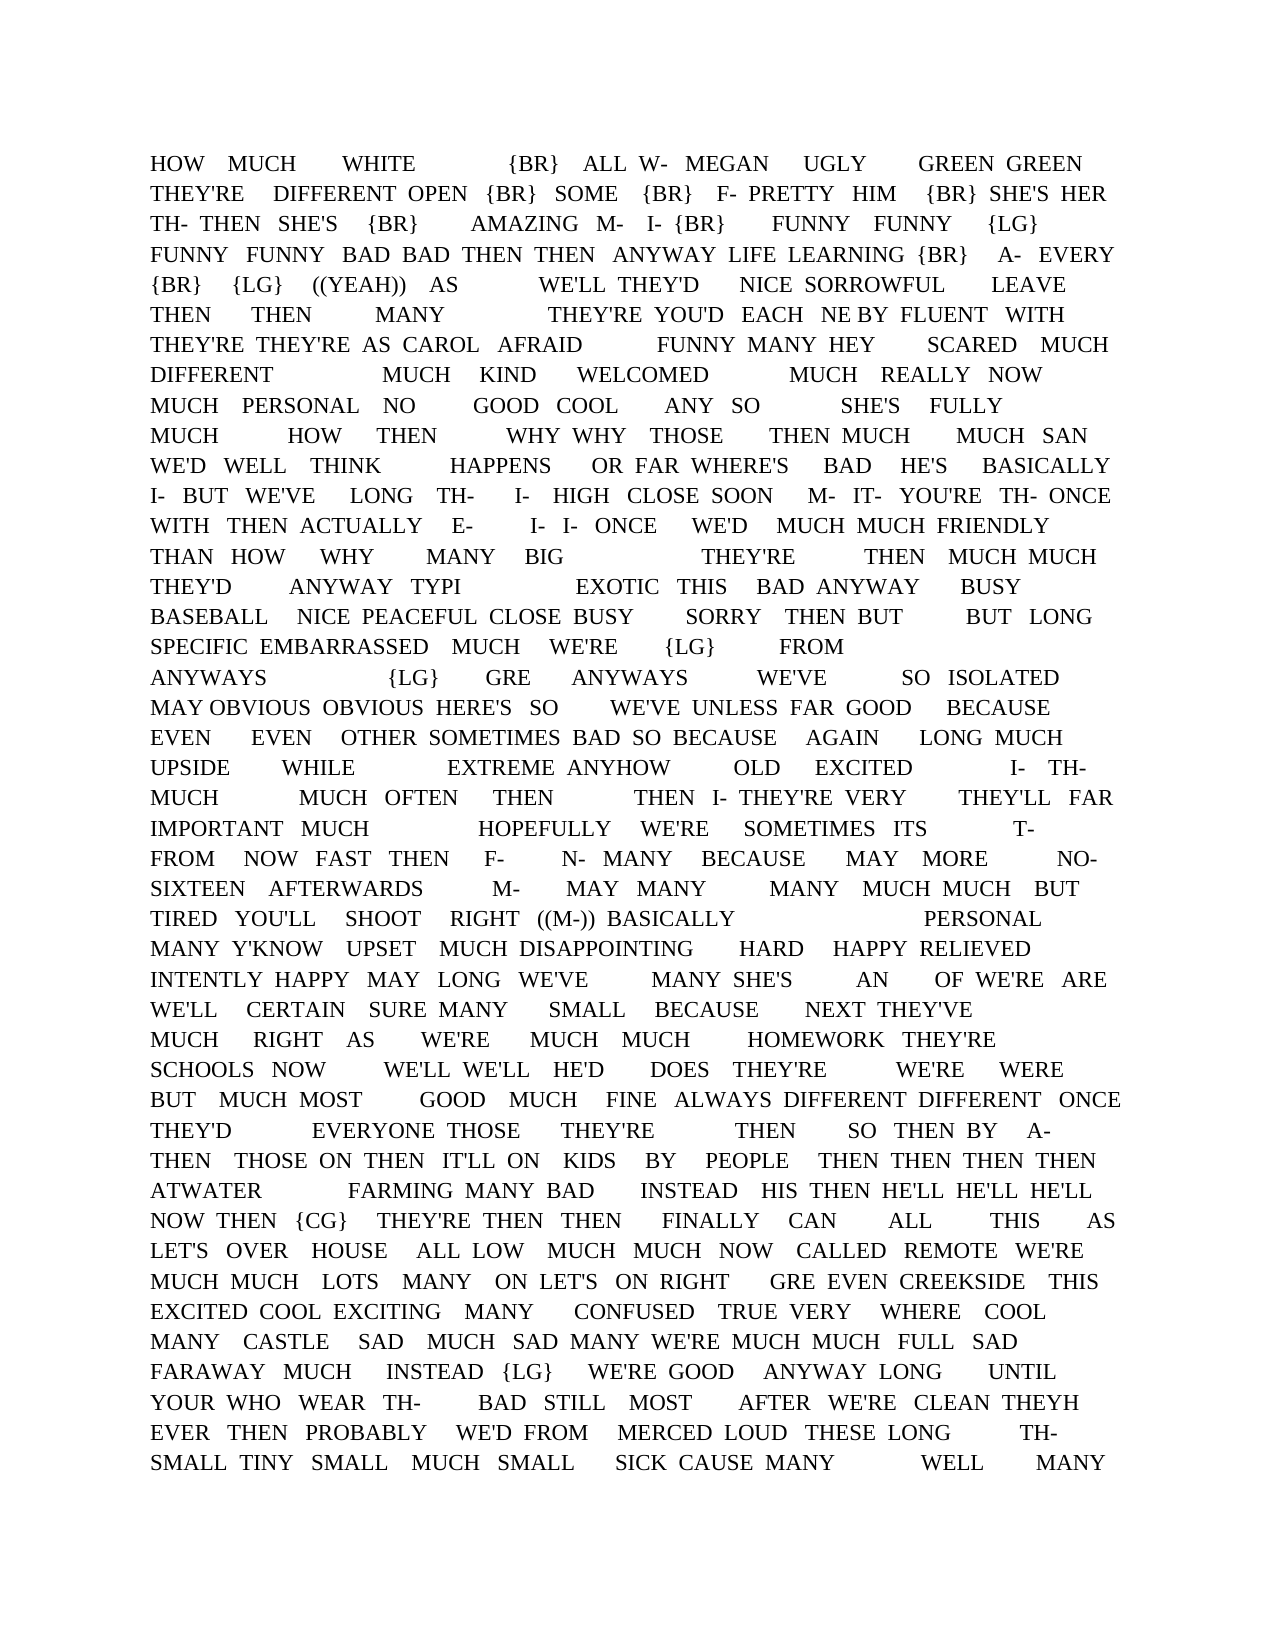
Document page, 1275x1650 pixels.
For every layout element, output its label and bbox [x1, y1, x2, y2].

text [150, 150, 1125, 1475]
